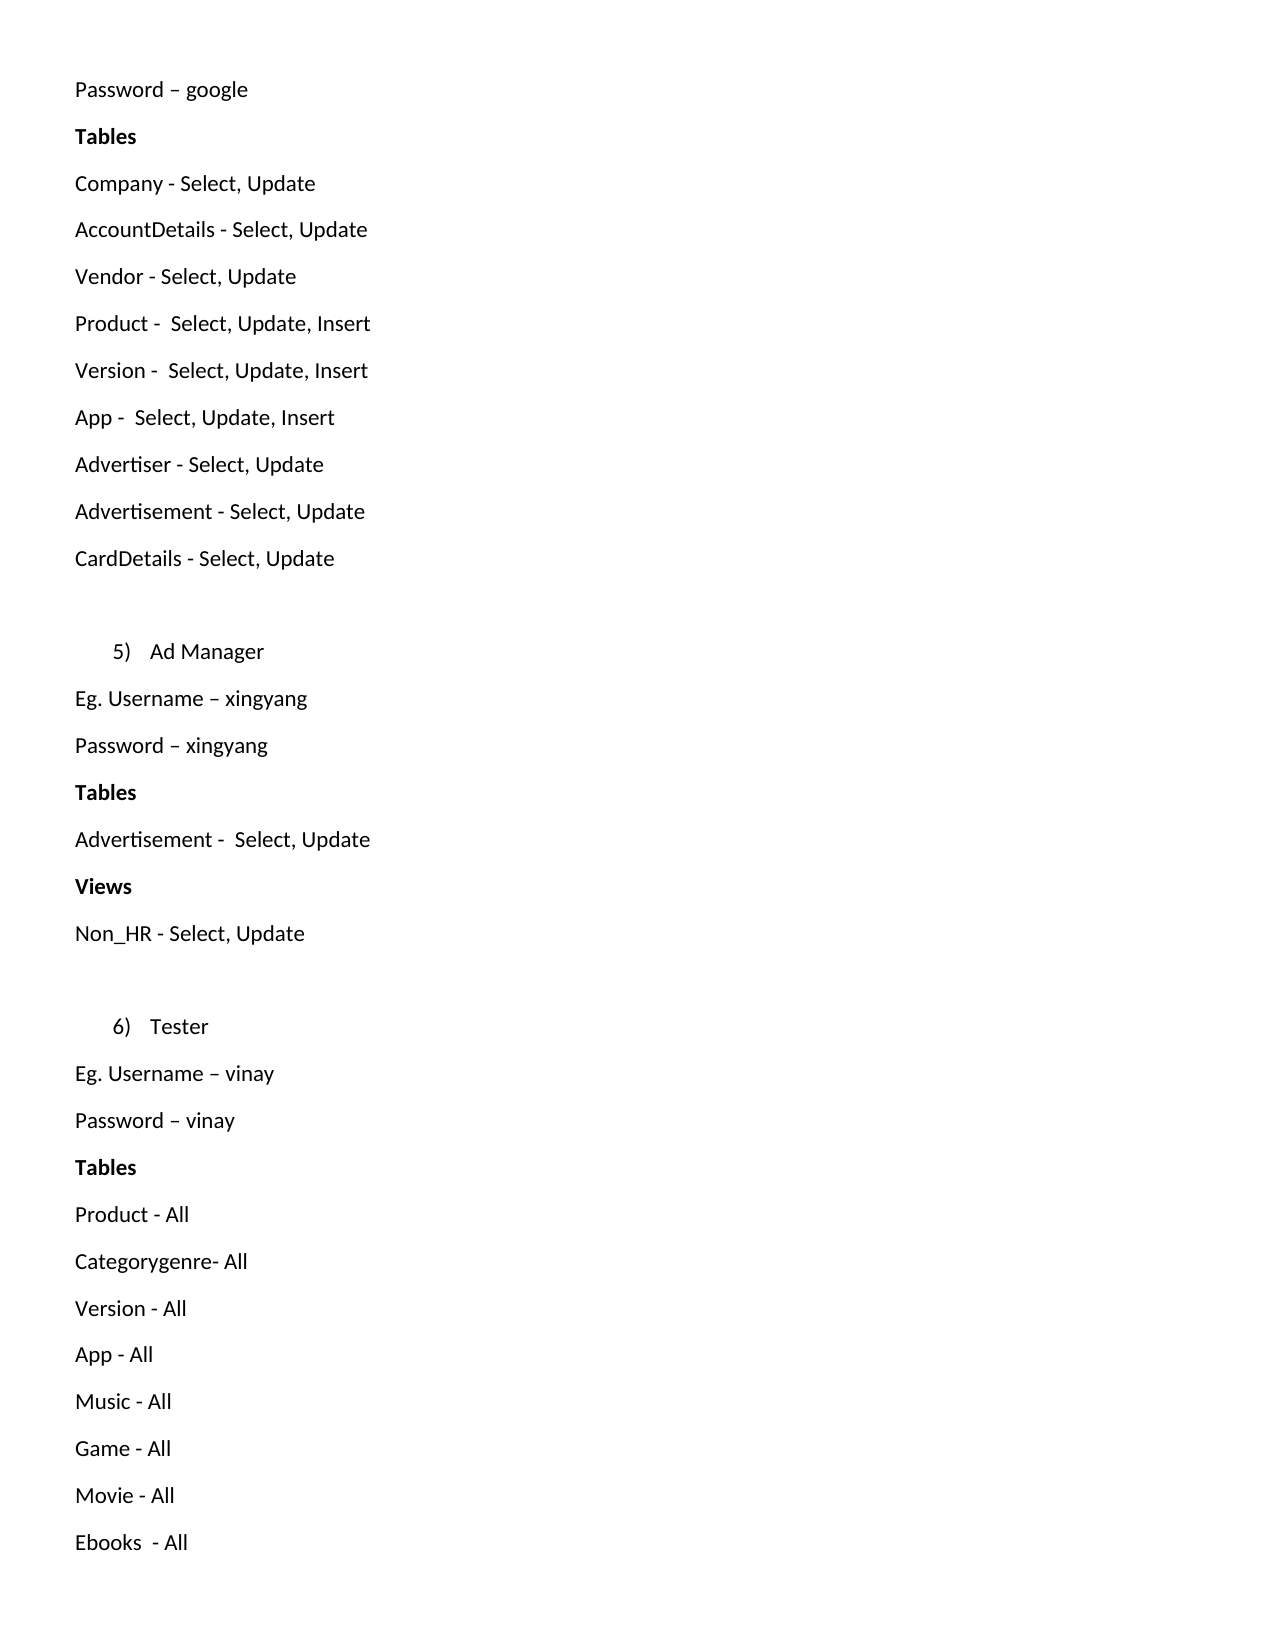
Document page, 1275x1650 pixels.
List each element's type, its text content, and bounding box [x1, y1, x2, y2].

list Ad Manager [112, 637, 1200, 666]
text Game - All [75, 1434, 1200, 1462]
text Non_HR - Select, Update [75, 919, 1200, 947]
text Views [75, 872, 1200, 900]
text Music - All [75, 1387, 1200, 1416]
text Tables [75, 778, 1200, 806]
text Product - Select, Update, Insert [75, 309, 1200, 337]
text Password – vinay [75, 1106, 1200, 1134]
text App - All [75, 1341, 1200, 1369]
text Version - All [75, 1294, 1200, 1322]
text Advertiser - Select, Update [75, 450, 1200, 478]
text Eg. Username – xingyang [75, 684, 1200, 712]
list Tester [112, 1012, 1200, 1041]
text Vendor - Select, Update [75, 262, 1200, 291]
text App - Select, Update, Insert [75, 403, 1200, 431]
text Eg. Username – vinay [75, 1059, 1200, 1087]
text AccountDetails - Select, Update [75, 216, 1200, 244]
text Ebooks - All [75, 1528, 1200, 1556]
text Tables [75, 1153, 1200, 1181]
text Version - Select, Update, Insert [75, 356, 1200, 384]
text Categorygenre- All [75, 1247, 1200, 1275]
text Movie - All [75, 1481, 1200, 1509]
text Advertisement - Select, Update [75, 497, 1200, 525]
text Tables [75, 122, 1200, 150]
text Company - Select, Update [75, 169, 1200, 197]
text Password – xingyang [75, 731, 1200, 759]
text Product - All [75, 1200, 1200, 1228]
text Advertisement - Select, Update [75, 825, 1200, 853]
text CardDetails - Select, Update [75, 544, 1200, 572]
text Password – google [75, 75, 1200, 103]
